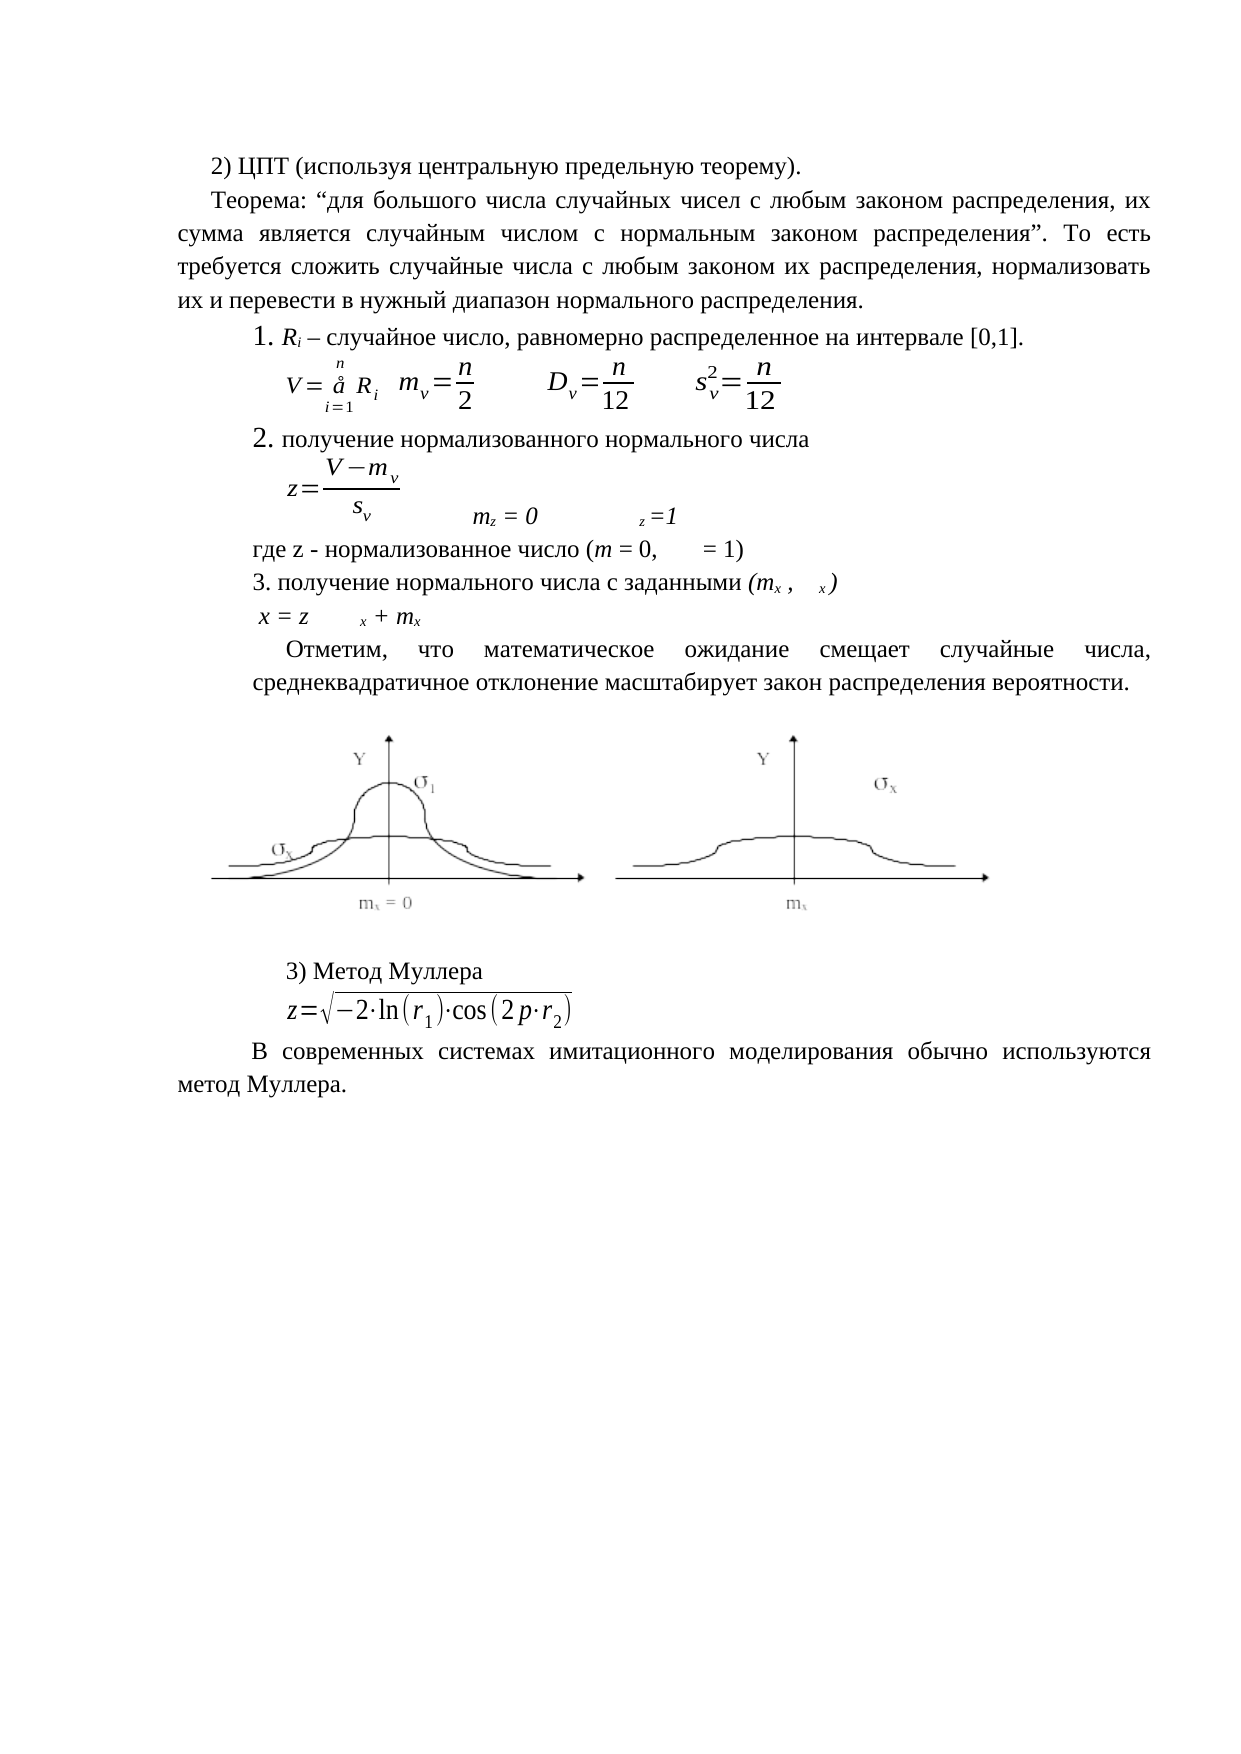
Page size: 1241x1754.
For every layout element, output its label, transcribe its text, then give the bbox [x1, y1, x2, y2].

text Теорема: “для большого числа случайных чисел с любым законом распределения, их сумма является случайным числом с нормальным законом распределения”. То есть требуется сложить случайные числа с любым законом их распределения, нормализовать их и перевести в нужный диапазон нормального распределения. [177, 185, 1152, 313]
text 2) ЦПТ (используя центральную предельную теорему). [177, 151, 1152, 180]
list Ri – случайное число, равномерно распределенное на интервале [0,1]. [252, 318, 1152, 352]
text mz = 0 z =1 [252, 454, 1152, 529]
text 3. получение нормального числа с заданными (mx , x ) [177, 567, 1152, 596]
text где z - нормализованное число (m = 0, = 1) [177, 534, 1152, 563]
list получение нормализованного нормального числа [252, 420, 1152, 454]
text 3) Метод Муллера [252, 956, 1152, 985]
text В современных системах имитационного моделирования обычно используются метод Муллера. [177, 1036, 1152, 1098]
text x = z  x + mx [177, 601, 1152, 629]
text Отметим, что математическое ожидание смещает случайные числа, среднеквадратичное отклонение масштабирует закон распределения вероятности. [252, 634, 1152, 696]
